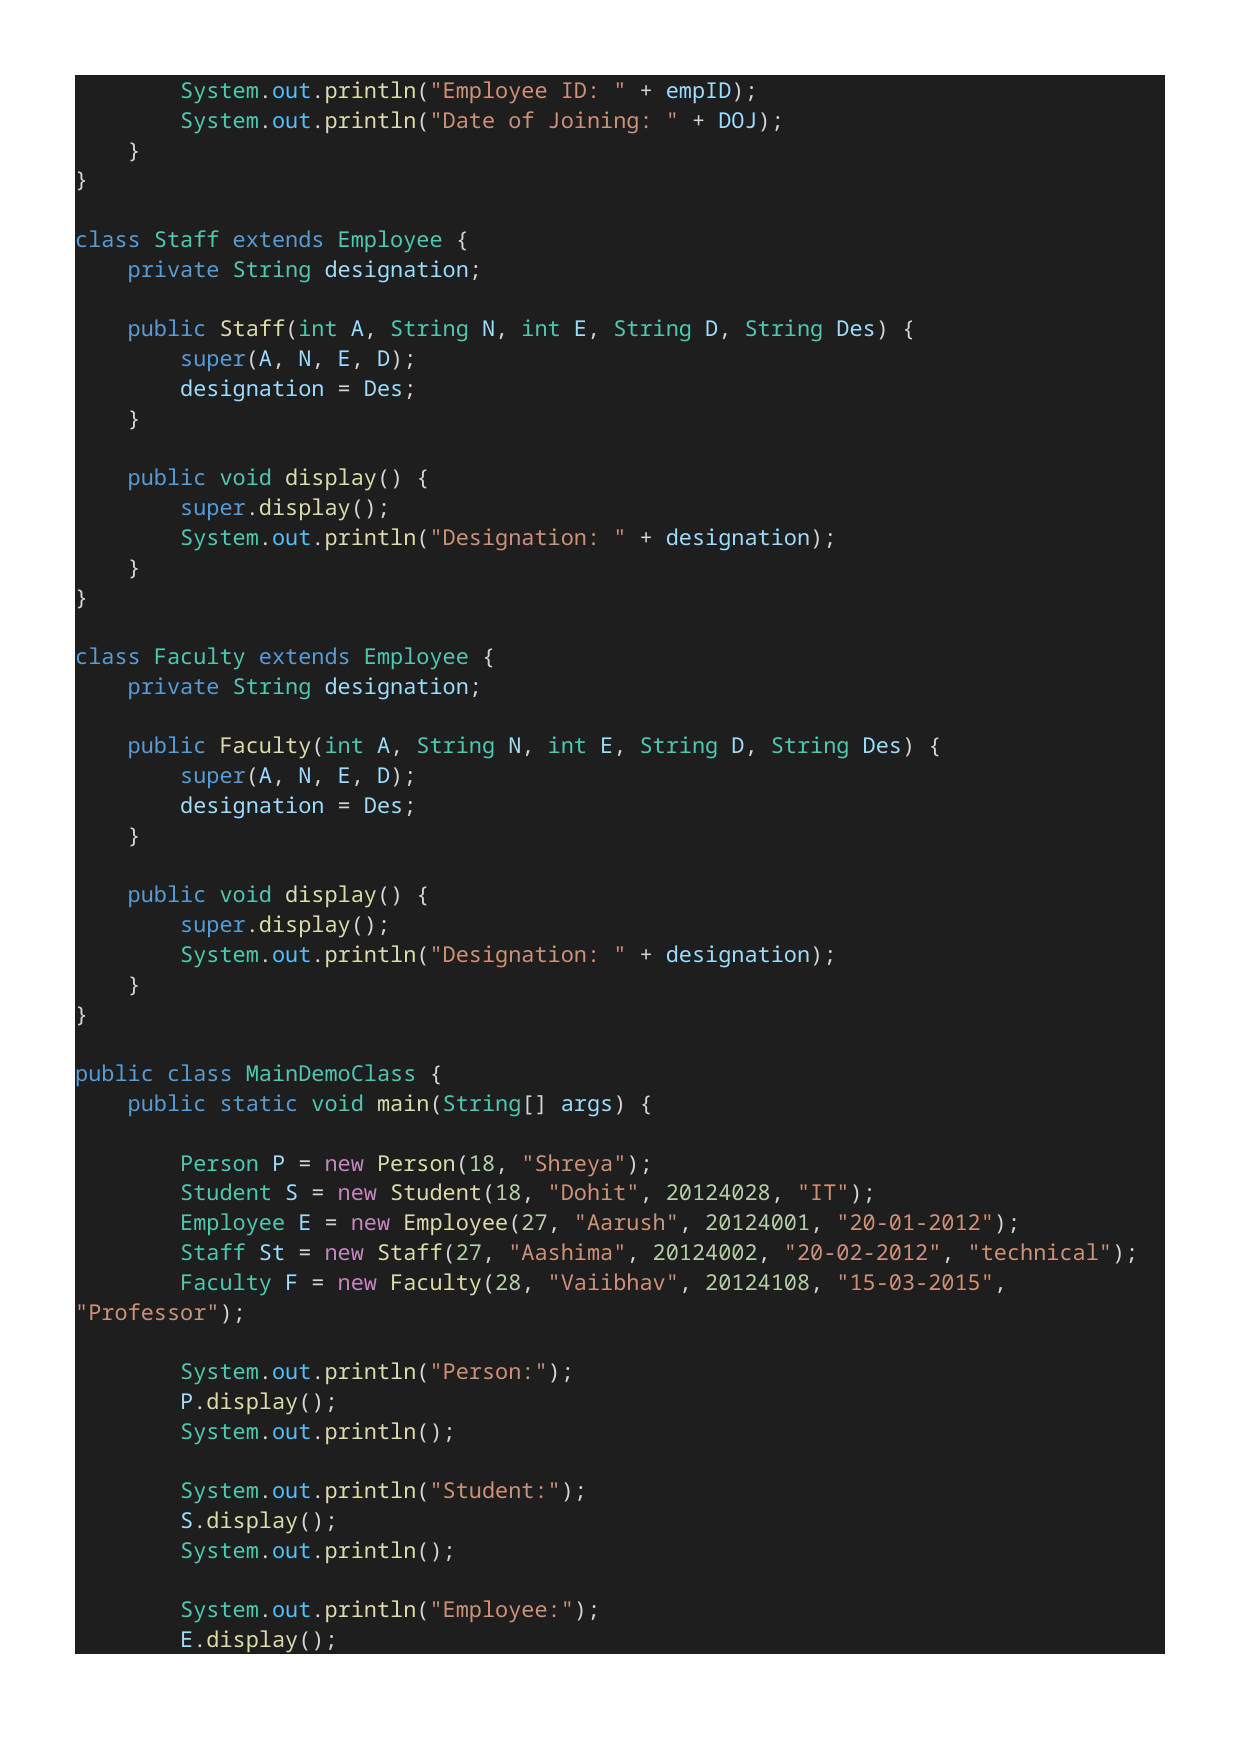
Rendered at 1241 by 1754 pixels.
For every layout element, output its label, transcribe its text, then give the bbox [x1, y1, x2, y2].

text Student S = new Student(18, "Dohit", 20124028, "IT"); [75, 1177, 1165, 1207]
text super.display(); [75, 492, 1165, 522]
text E.display(); [75, 1624, 1165, 1654]
text } [75, 164, 1165, 194]
text class Faculty extends Employee { [75, 641, 1165, 671]
text super.display(); [75, 909, 1165, 939]
text Faculty F = new Faculty(28, "Vaiibhav", 20124108, "15-03-2015", "Professor"); [75, 1267, 1165, 1326]
text System.out.println("Employee:"); [75, 1594, 1165, 1624]
text public static void main(String[] args) { [75, 1088, 1165, 1118]
text Person P = new Person(18, "Shreya"); [75, 1147, 1165, 1177]
text designation = Des; [75, 790, 1165, 820]
text System.out.println("Designation: " + designation); [75, 939, 1165, 969]
text public Staff(int A, String N, int E, String D, String Des) { [75, 313, 1165, 343]
text S.display(); [75, 1505, 1165, 1535]
text System.out.println(); [75, 1416, 1165, 1445]
text super(A, N, E, D); [75, 343, 1165, 373]
text System.out.println("Employee ID: " + empID); [75, 75, 1165, 105]
text } [75, 998, 1165, 1028]
text } [75, 969, 1165, 998]
text System.out.println("Student:"); [75, 1475, 1165, 1505]
text class Staff extends Employee { [75, 224, 1165, 254]
text System.out.println("Person:"); [75, 1356, 1165, 1386]
text } [75, 134, 1165, 164]
text System.out.println("Designation: " + designation); [75, 522, 1165, 552]
text System.out.println("Date of Joining: " + DOJ); [75, 105, 1165, 134]
text public void display() { [75, 879, 1165, 909]
text designation = Des; [75, 373, 1165, 403]
text public void display() { [75, 462, 1165, 492]
text } [75, 581, 1165, 611]
text super(A, N, E, D); [75, 760, 1165, 790]
text public class MainDemoClass { [75, 1058, 1165, 1088]
text } [75, 403, 1165, 432]
text Employee E = new Employee(27, "Aarush", 20124001, "20-01-2012"); [75, 1207, 1165, 1237]
text } [75, 820, 1165, 849]
text private String designation; [75, 254, 1165, 283]
text public Faculty(int A, String N, int E, String D, String Des) { [75, 730, 1165, 760]
text P.display(); [75, 1386, 1165, 1416]
text Staff St = new Staff(27, "Aashima", 20124002, "20-02-2012", "technical"); [75, 1237, 1165, 1267]
text System.out.println(); [75, 1535, 1165, 1564]
text } [75, 552, 1165, 581]
text private String designation; [75, 671, 1165, 701]
